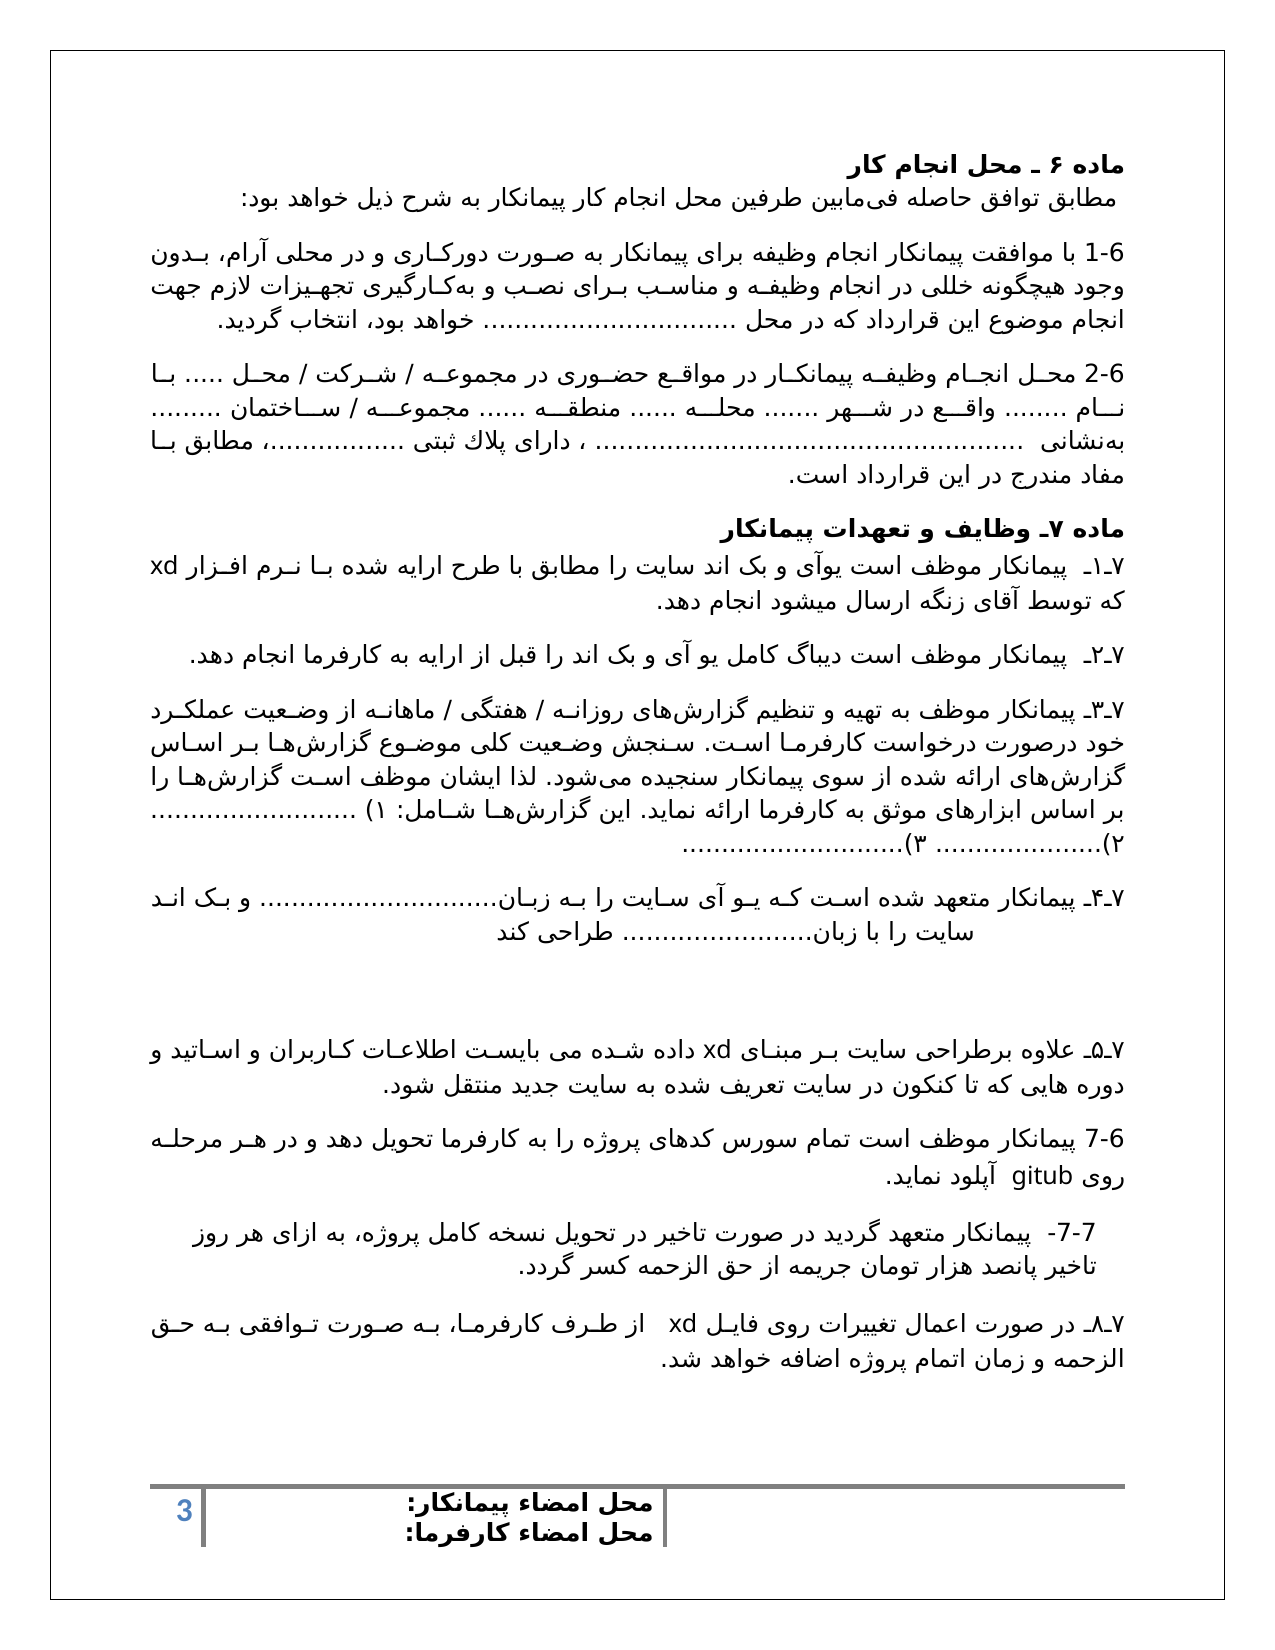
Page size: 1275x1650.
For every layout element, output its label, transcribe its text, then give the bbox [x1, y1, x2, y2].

subtitle ماده ۷ـ وظایف و تعهدات پیمانکار [150, 514, 1125, 543]
text ۷ـ۱ـ پیمانکار موظف است یوآی و بک اند سایت را مطابق با طرح ارایه شده با نرم افزار xd که توسط آقای زنگه ارسال میشود انجام دهد. [150, 548, 1125, 616]
text ۷ـ۳ـ پیمانکار موظف به تهیه و تنظیم گزارش‌های روزانه / هفتگی / ماهانه از وضعیت عملکرد خود درصورت درخواست کارفرما است. سنجش وضعیت کلی موضوع گزارش‌ها بر اساس گزارش‌های ارائه شده از سوی پیمانکار سنجیده می‌شود. لذا ایشان موظف است گزارش‌ها را بر اساس ابزارهای موثق به کارفرما ارائه نماید. این گزارش‌ها شامل: ۱) .......................... ۲)..................... ۳)............................ [150, 695, 1125, 858]
text ۷ـ۲ـ پیمانکار موظف است دیباگ کامل یو آی و بک اند را قبل از ارایه به کارفرما انجام دهد. [150, 641, 1125, 670]
text 1-6 با موافقت پیمانکار انجام ‌وظیفه برای پیمانکار به صورت دورکاری و در محلی آرام، بدون وجود هیچگونه خللی در انجام وظیفه و مناسب برای نصب و به‌کارگیری تجهیزات لازم جهت انجام موضوع این قرارداد که در محل ................................ خواهد بود، انتخاب گردید. [150, 238, 1125, 334]
text ۷ـ۴ـ پیمانکار متعهد شده است که یو آی سایت را به زبان.............................. و بک اند سایت را با زبان........................ طراحی کند [150, 884, 1125, 946]
text 2-6 محل انجام ‌وظیفه پیمانکار در مواقع حضوری در مجموعه / شرکت / محل ..... با نام ........ واقع در شهر ....... محله ...... منطقه ...... مجموعه / ساختمان ......... به‌نشانی ...................................................... ، دارای پلاك ثبتی .................، مطابق با مفاد مندرج در این قرارداد است. [150, 359, 1125, 489]
text 7-7- پیمانکار متعهد گردید در صورت تاخیر در تحویل نسخه کامل پروژه، به ازای هر روز تاخیر پانصد هزار تومان جریمه از حق الزحمه کسر گردد. [150, 1218, 1097, 1281]
text ۷ـ۸ـ در صورت اعمال تغییرات روی فایل xd از طرف کارفرما، به صورت توافقی به حق الزحمه و زمان اتمام پروژه اضافه خواهد شد. [150, 1306, 1125, 1373]
text ۷ـ۵ـ علاوه برطراحی سایت بر مبنای xd داده شده می بایست اطلاعات کاربران و اساتید و دوره هایی که تا کنکون در سایت تعریف شده به سایت جدید منتقل شود. [150, 1032, 1125, 1099]
text 7-6 پیمانکار موظف است تمام سورس کدهای پروژه را به کارفرما تحویل دهد و در هر مرحله روی gitub آپلود نماید. [150, 1124, 1125, 1192]
text مطابق توافق حاصله فی‌مابین طرفین محل انجام کار پیمانکار به شرح ذیل خواهد بود: [150, 183, 1125, 213]
subtitle ماده ۶ ـ محل انجام کار [150, 150, 1125, 179]
